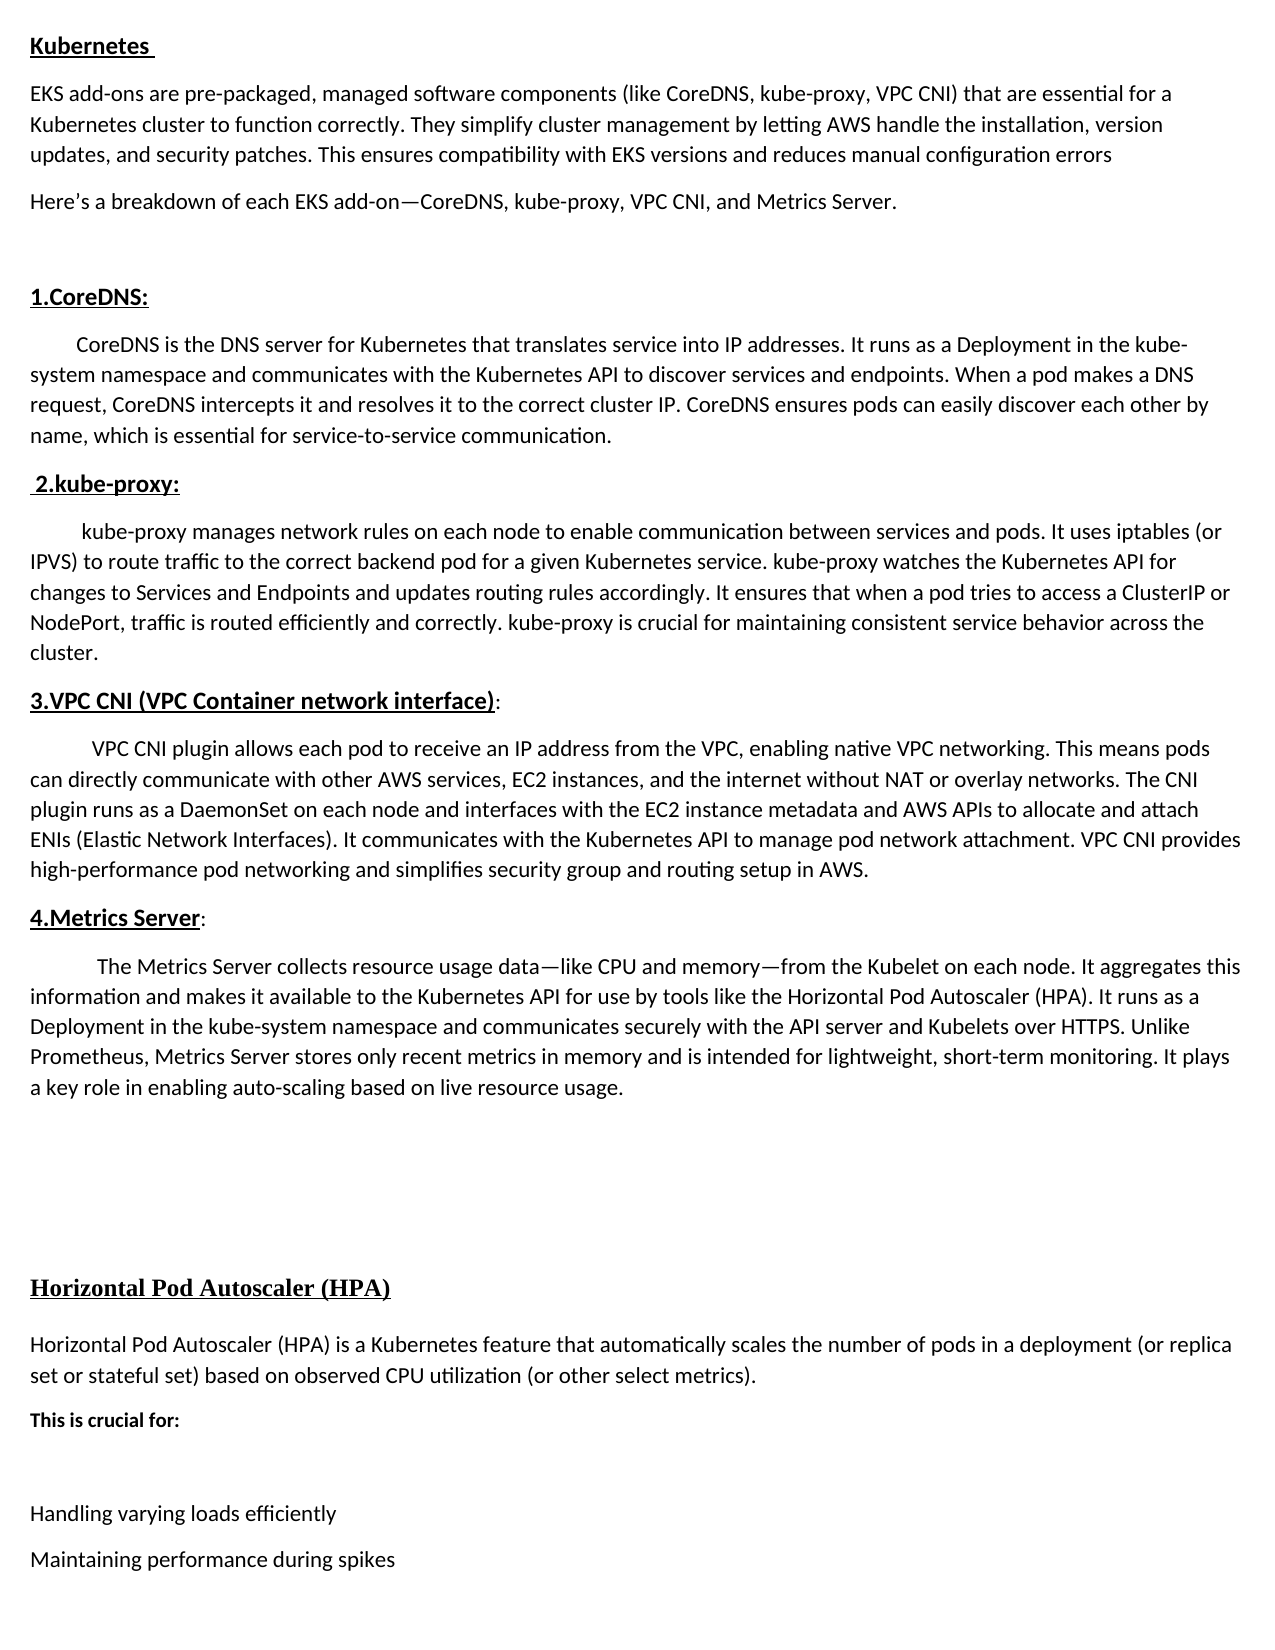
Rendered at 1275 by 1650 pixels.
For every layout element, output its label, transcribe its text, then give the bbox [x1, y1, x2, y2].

text kube-proxy manages network rules on each node to enable communication between services and pods. It uses iptables (or IPVS) to route traffic to the correct backend pod for a given Kubernetes service. kube-proxy watches the Kubernetes API for changes to Services and Endpoints and updates routing rules accordingly. It ensures that when a pod tries to access a ClusterIP or NodePort, traffic is routed efficiently and correctly. kube-proxy is crucial for maintaining consistent service behavior across the cluster. [30, 517, 1245, 666]
text 3.VPC CNI (VPC Container network interface): [30, 685, 1245, 716]
text 2.kube-proxy: [30, 468, 1245, 498]
text CoreDNS is the DNS server for Kubernetes that translates service into IP addresses. It runs as a Deployment in the kube-system namespace and communicates with the Kubernetes API to discover services and endpoints. When a pod makes a DNS request, CoreDNS intercepts it and resolves it to the correct cluster IP. CoreDNS ensures pods can easily discover each other by name, which is essential for service-to-service communication. [30, 330, 1245, 449]
text 4.Metrics Server: [30, 902, 1245, 933]
text Kubernetes [30, 30, 1245, 61]
text EKS add-ons are pre-packaged, managed software components (like CoreDNS, kube-proxy, VPC CNI) that are essential for a Kubernetes cluster to function correctly. They simplify cluster management by letting AWS handle the installation, version updates, and security patches. This ensures compatibility with EKS versions and reduces manual configuration errors [30, 79, 1245, 168]
text The Metrics Server collects resource usage data—like CPU and memory—from the Kubelet on each node. It aggregates this information and makes it available to the Kubernetes API for use by tools like the Horizontal Pod Autoscaler (HPA). It runs as a Deployment in the kube-system namespace and communicates securely with the API server and Kubelets over HTTPS. Unlike Prometheus, Metrics Server stores only recent metrics in memory and is intended for lightweight, short-term monitoring. It plays a key role in enabling auto-scaling based on live resource usage. [30, 952, 1245, 1101]
text 1.CoreDNS: [30, 281, 1245, 311]
text VPC CNI plugin allows each pod to receive an IP address from the VPC, enabling native VPC networking. This means pods can directly communicate with other AWS services, EC2 instances, and the internet without NAT or overlay networks. The CNI plugin runs as a DaemonSet on each node and interfaces with the EC2 instance metadata and AWS APIs to allocate and attach ENIs (Elastic Network Interfaces). It communicates with the Kubernetes API to manage pod network attachment. VPC CNI provides high-performance pod networking and simplifies security group and routing setup in AWS. [30, 734, 1245, 883]
text Maintaining performance during spikes [30, 1546, 1245, 1573]
text Horizontal Pod Autoscaler (HPA) [30, 1273, 1245, 1301]
text Here’s a breakdown of each EKS add-on—CoreDNS, kube-proxy, VPC CNI, and Metrics Server. [30, 187, 1245, 215]
text This is crucial for: [30, 1408, 1245, 1433]
text Handling varying loads efficiently [30, 1499, 1245, 1527]
text Horizontal Pod Autoscaler (HPA) is a Kubernetes feature that automatically scales the number of pods in a deployment (or replica set or stateful set) based on observed CPU utilization (or other select metrics). [30, 1331, 1245, 1389]
